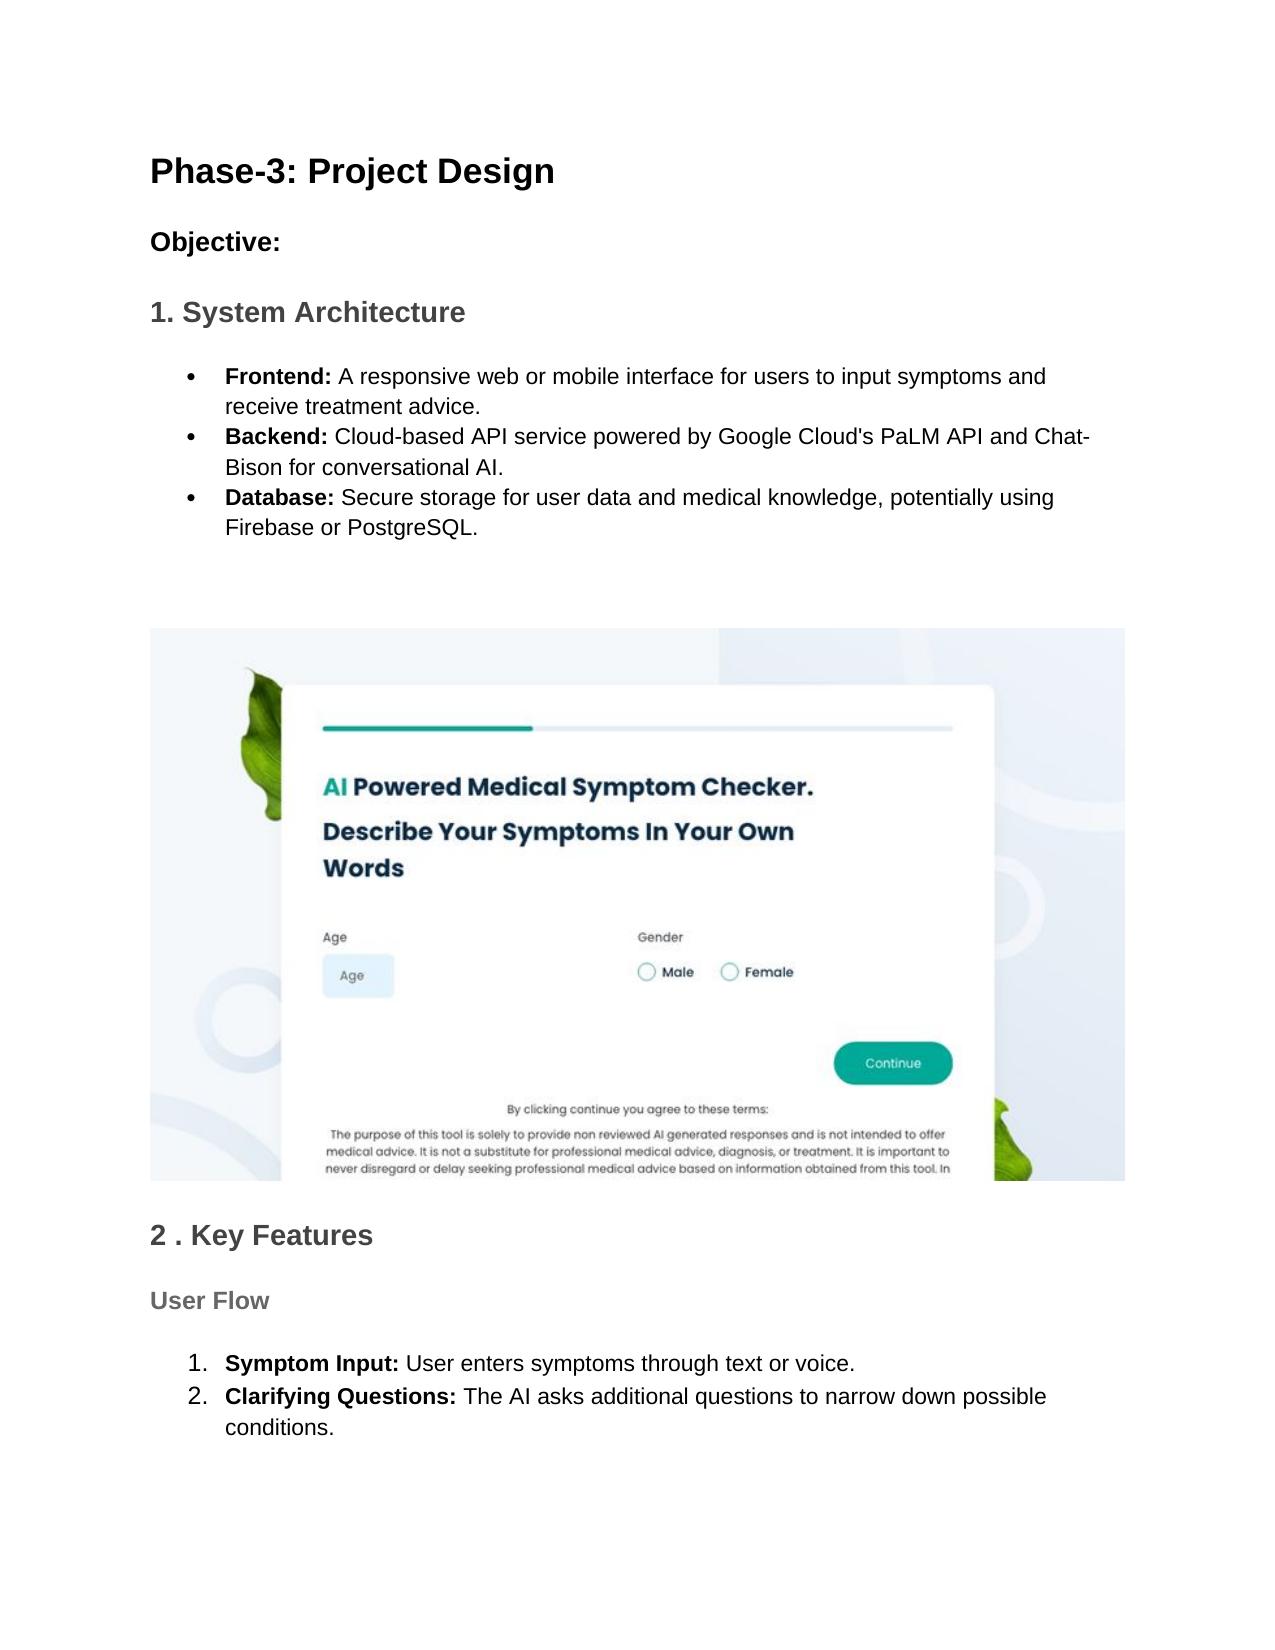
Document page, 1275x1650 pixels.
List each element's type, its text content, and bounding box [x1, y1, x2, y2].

list Frontend: A responsive web or mobile interface for users to input symptoms and receive treatment advice. [187, 363, 1125, 419]
list Phase-3: Project Design [150, 150, 1125, 191]
subtitle 2 . Key Features [150, 1218, 1125, 1252]
subtitle User Flow [150, 1286, 1125, 1315]
subtitle Objective: [150, 226, 1125, 257]
list Database: Secure storage for user data and medical knowledge, potentially using Firebase or PostgreSQL. [187, 484, 1125, 540]
list Symptom Input: User enters symptoms through text or voice. [187, 1348, 1125, 1377]
list Clarifying Questions: The AI asks additional questions to narrow down possible conditions. [187, 1381, 1125, 1440]
picture [150, 628, 1125, 1181]
list Backend: Cloud-based API service powered by Google Cloud's PaLM API and Chat-Bison for conversational AI. [187, 423, 1125, 480]
subtitle 1. System Architecture [150, 295, 1125, 329]
